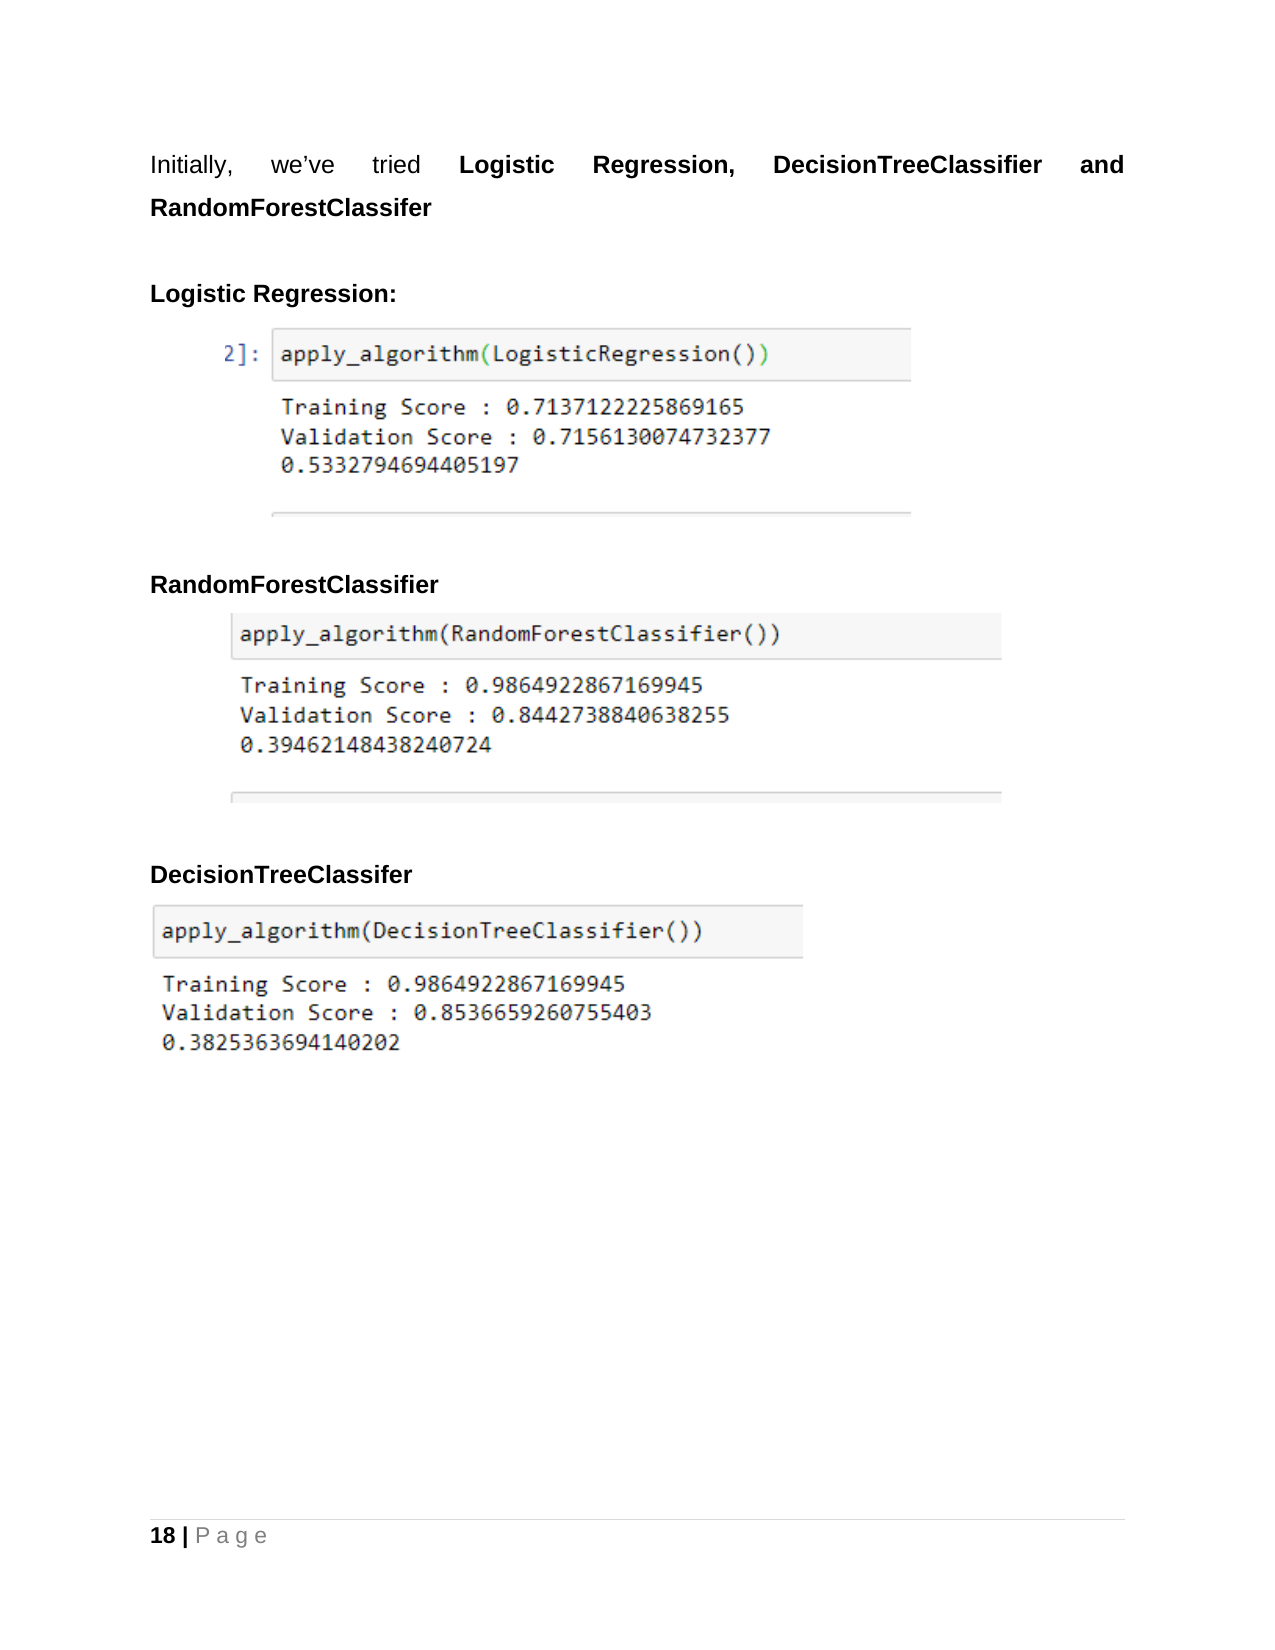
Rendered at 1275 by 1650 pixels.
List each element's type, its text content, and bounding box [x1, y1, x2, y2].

text Logistic Regression: [150, 279, 1125, 308]
picture [225, 322, 912, 517]
picture [225, 613, 1002, 803]
text RandomForestClassifier [150, 570, 1125, 599]
text Initially, we’ve tried Logistic Regression, DecisionTreeClassifier and RandomForestClassifer [150, 150, 1125, 222]
picture [150, 902, 804, 1085]
text DecisionTreeClassifer [150, 860, 1125, 888]
